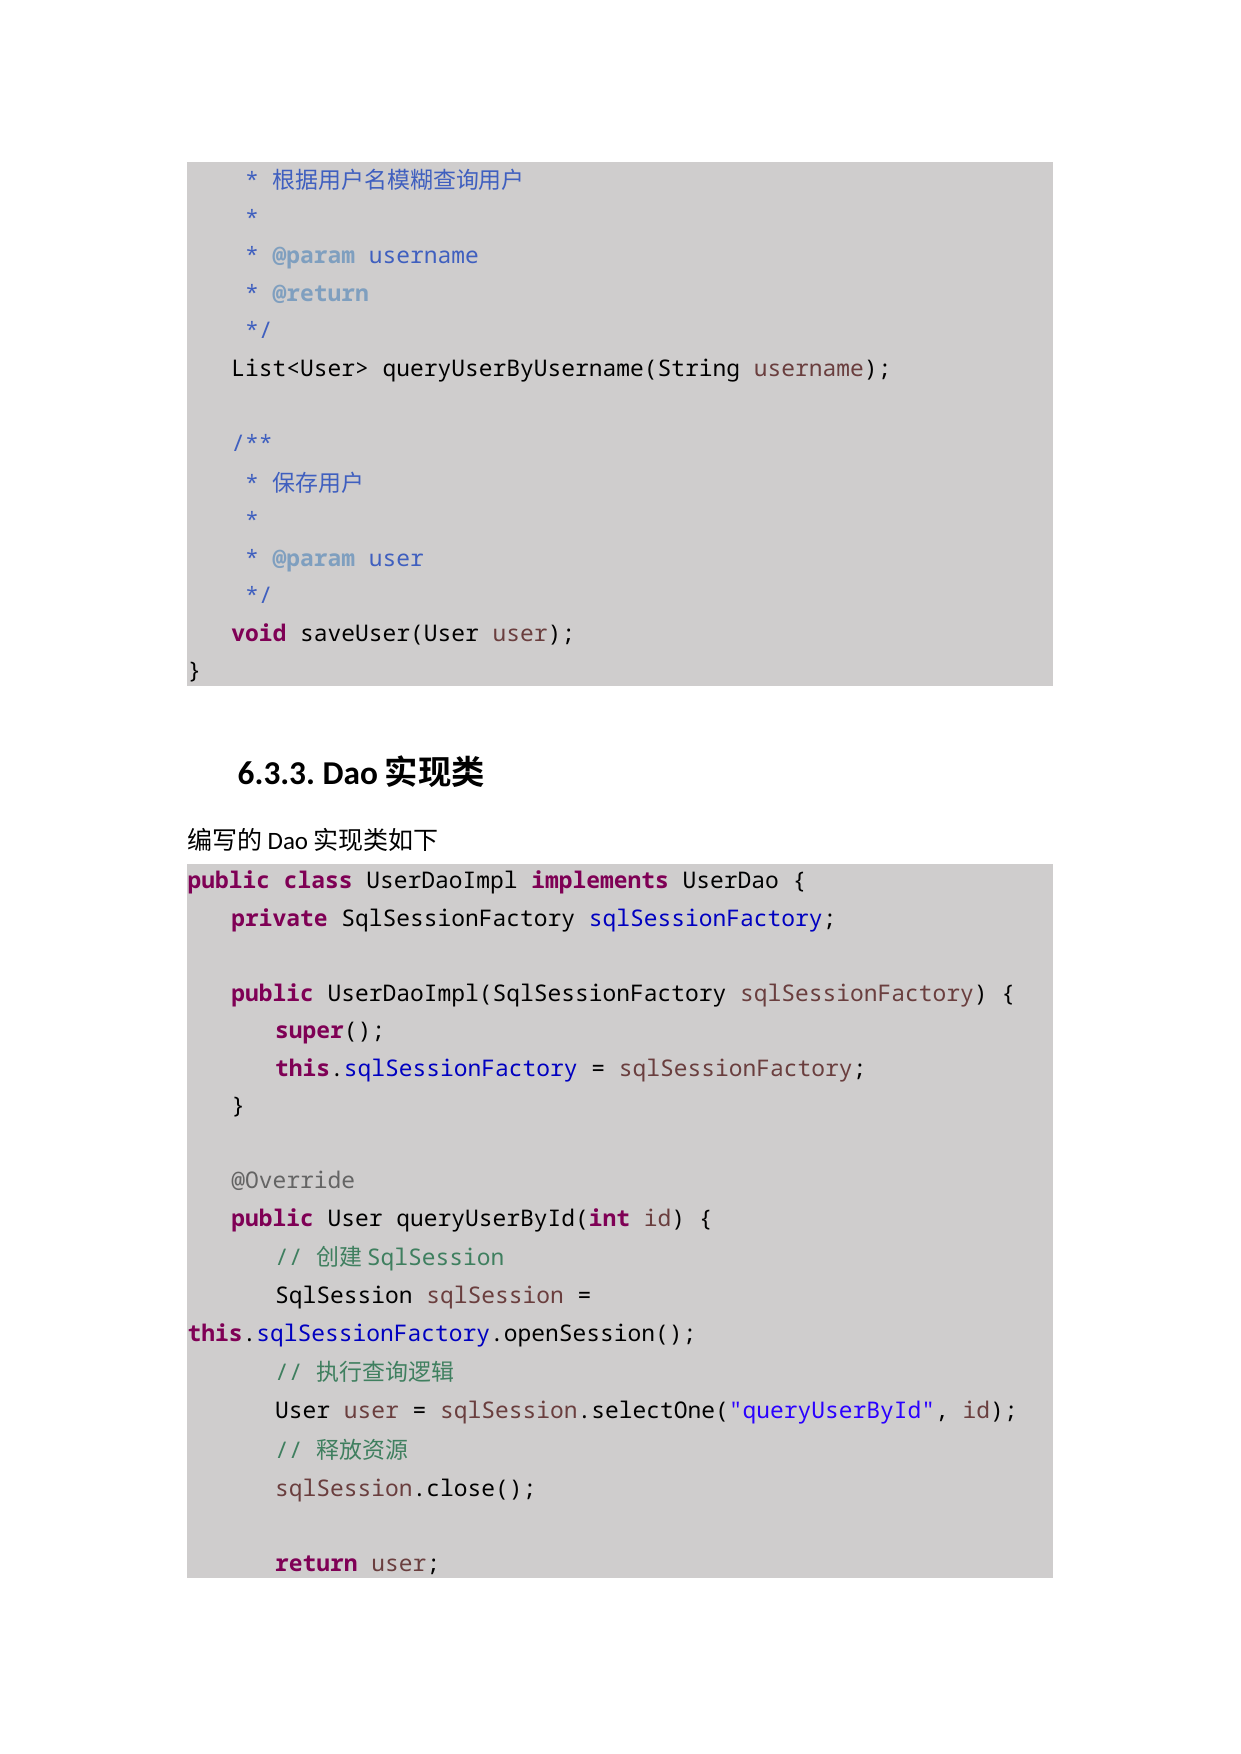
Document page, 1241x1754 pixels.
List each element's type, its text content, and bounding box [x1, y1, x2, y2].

text * @param user [187, 542, 1053, 573]
text * 保存用户 [187, 464, 1053, 498]
text public class UserDaoImpl implements UserDao { [187, 864, 1053, 895]
text User user = sqlSession.selectOne("queryUserById", id); [187, 1394, 1053, 1425]
text /** [187, 427, 1053, 458]
text // 执行查询逻辑 [187, 1354, 1053, 1387]
text public User queryUserById(int id) { [187, 1202, 1053, 1233]
text */ [187, 314, 1053, 346]
text @Override [187, 1164, 1053, 1195]
text // 创建SqlSession [187, 1239, 1053, 1272]
text public UserDaoImpl(SqlSessionFactory sqlSessionFactory) { [187, 977, 1053, 1008]
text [187, 1279, 1053, 1348]
text List<User> queryUserByUsername(String username); [187, 352, 1053, 383]
text return user; [187, 1547, 1053, 1578]
text private SqlSessionFactory sqlSessionFactory; [187, 902, 1053, 933]
text * [187, 504, 1053, 536]
text this.sqlSessionFactory = sqlSessionFactory; [187, 1052, 1053, 1083]
text * 根据用户名模糊查询用户 [187, 162, 1053, 195]
text // 释放资源 [187, 1432, 1053, 1465]
text * @param username [187, 239, 1053, 271]
text void saveUser(User user); [187, 617, 1053, 648]
text * [187, 202, 1053, 233]
text super(); [187, 1014, 1053, 1045]
text } [187, 1089, 1053, 1120]
text 编写的Dao实现类如下 [187, 821, 1053, 857]
text */ [187, 579, 1053, 611]
text sqlSession.close(); [187, 1472, 1053, 1503]
text * @return [187, 277, 1053, 308]
text } [187, 654, 1053, 686]
subtitle Dao实现类 [237, 746, 1053, 794]
